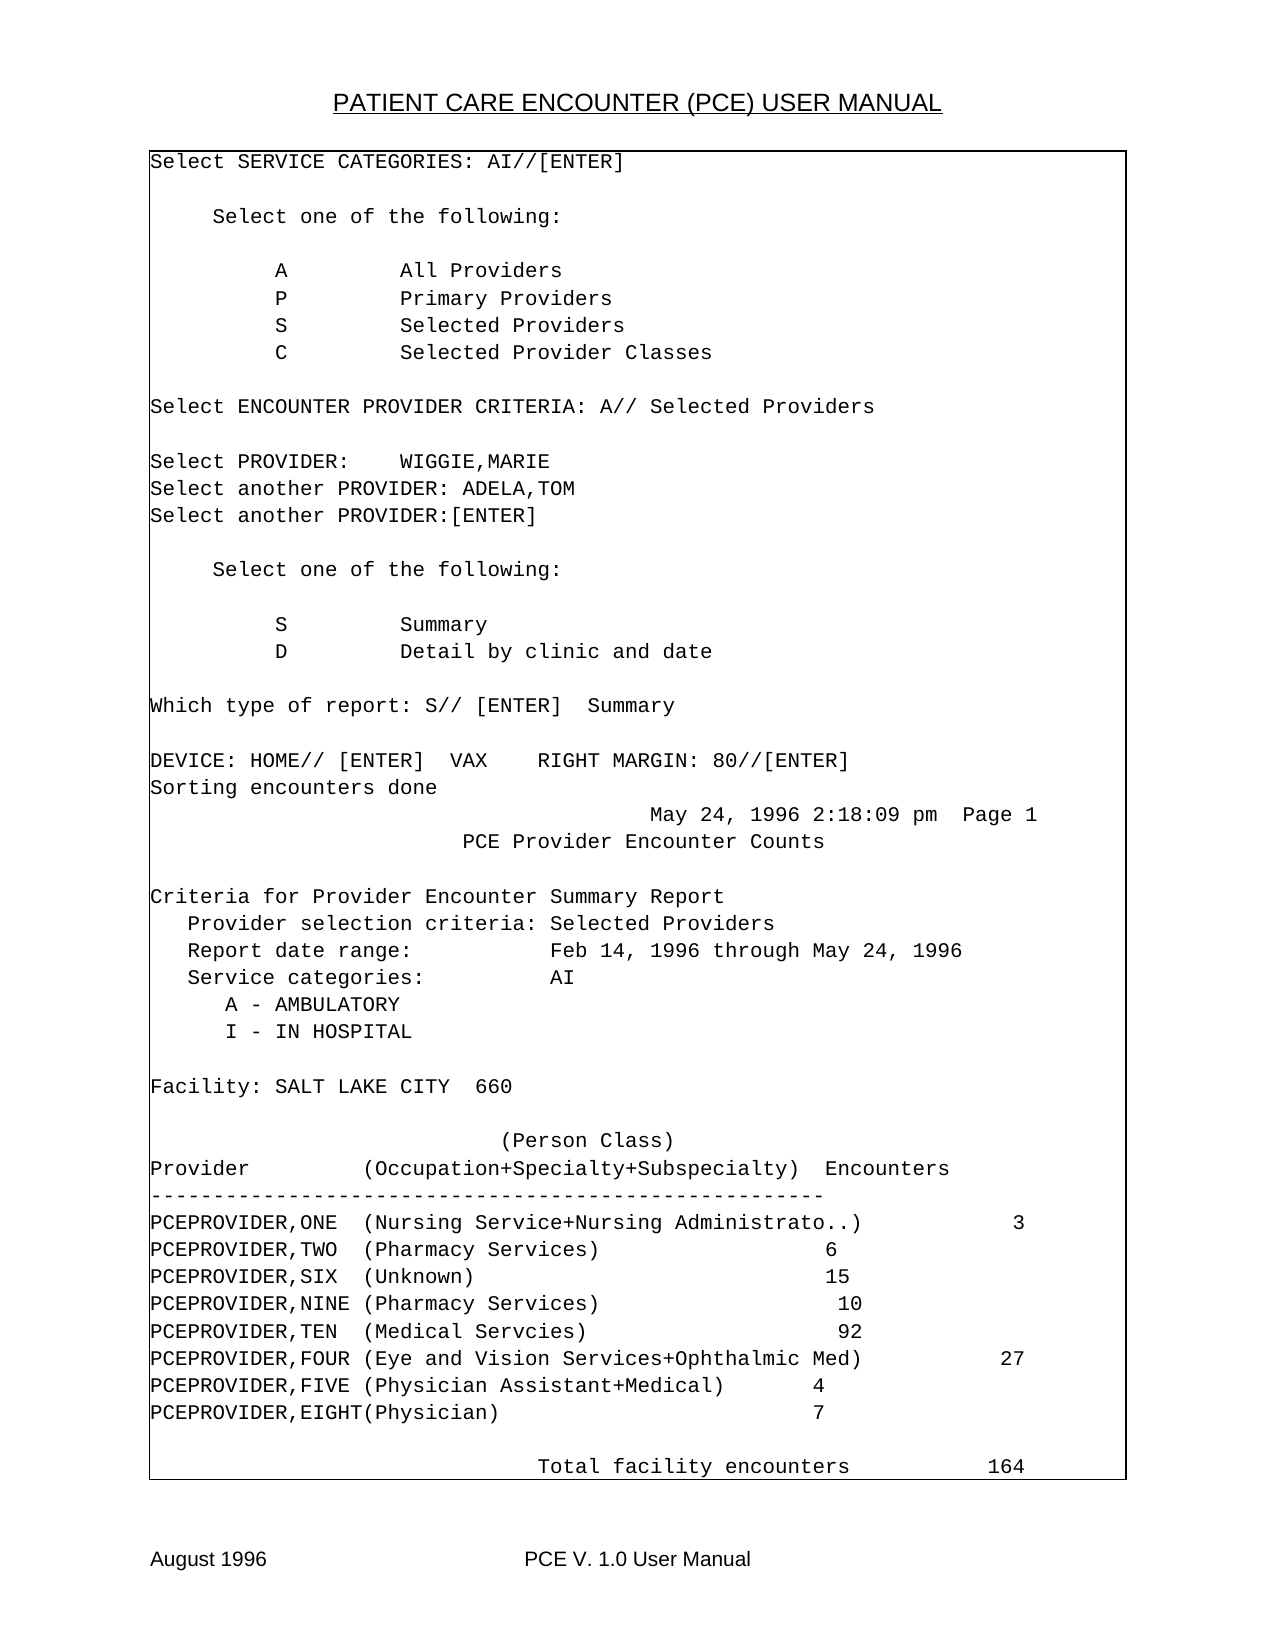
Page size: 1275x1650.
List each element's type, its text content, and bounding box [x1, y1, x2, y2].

text Select ENCOUNTER PROVIDER CRITERIA: A// Selected Providers [150, 395, 1125, 420]
text PCEPROVIDER,ONE (Nursing Service+Nursing Administrato..) 3 [150, 1210, 1125, 1236]
text DEVICE: HOME// [ENTER] VAX RIGHT MARGIN: 80//[ENTER] [150, 748, 1125, 773]
text P Primary Providers [150, 286, 1125, 311]
text PCEPROVIDER,TWO (Pharmacy Services) 6 [150, 1237, 1125, 1263]
text I - IN HOSPITAL [150, 1020, 1125, 1045]
text A All Providers [150, 259, 1125, 284]
text Select one of the following: [150, 558, 1125, 583]
text Criteria for Provider Encounter Summary Report [150, 884, 1125, 909]
text Select another PROVIDER: ADELA,TOM [150, 476, 1125, 501]
text PCEPROVIDER,FIVE (Physician Assistant+Medical) 4 [150, 1373, 1125, 1399]
text PCEPROVIDER,FOUR (Eye and Vision Services+Ophthalmic Med) 27 [150, 1346, 1125, 1371]
text Provider selection criteria: Selected Providers [150, 911, 1125, 936]
text (Person Class) [150, 1129, 1125, 1154]
text ------------------------------------------------------ [150, 1183, 1125, 1208]
text PCEPROVIDER,EIGHT(Physician) 7 [150, 1401, 1125, 1426]
text PCE Provider Encounter Counts [150, 830, 1125, 855]
text D Detail by clinic and date [150, 639, 1125, 664]
text PCEPROVIDER,SIX (Unknown) 15 [150, 1265, 1125, 1290]
text Total facility encounters 164 [150, 1455, 1125, 1479]
text Select another PROVIDER:[ENTER] [150, 503, 1125, 529]
text PCEPROVIDER,NINE (Pharmacy Services) 10 [150, 1292, 1125, 1317]
text Facility: SALT LAKE CITY 660 [150, 1074, 1125, 1099]
text Report date range: Feb 14, 1996 through May 24, 1996 [150, 938, 1125, 964]
text Sorting encounters done [150, 775, 1125, 801]
text PCEPROVIDER,TEN (Medical Servcies) 92 [150, 1319, 1125, 1344]
text S Summary [150, 612, 1125, 637]
text Select one of the following: [150, 204, 1125, 229]
text A - AMBULATORY [150, 993, 1125, 1018]
text Provider (Occupation+Specialty+Subspecialty) Encounters [150, 1156, 1125, 1181]
text S Selected Providers [150, 313, 1125, 338]
text May 24, 1996 2:18:09 pm Page 1 [150, 802, 1125, 828]
text C Selected Provider Classes [150, 340, 1125, 366]
text Which type of report: S// [ENTER] Summary [150, 694, 1125, 719]
text Select PROVIDER: WIGGIE,MARIE [150, 449, 1125, 474]
text Service categories: AI [150, 966, 1125, 991]
text Select SERVICE CATEGORIES: AI//[ENTER] [150, 152, 1125, 175]
